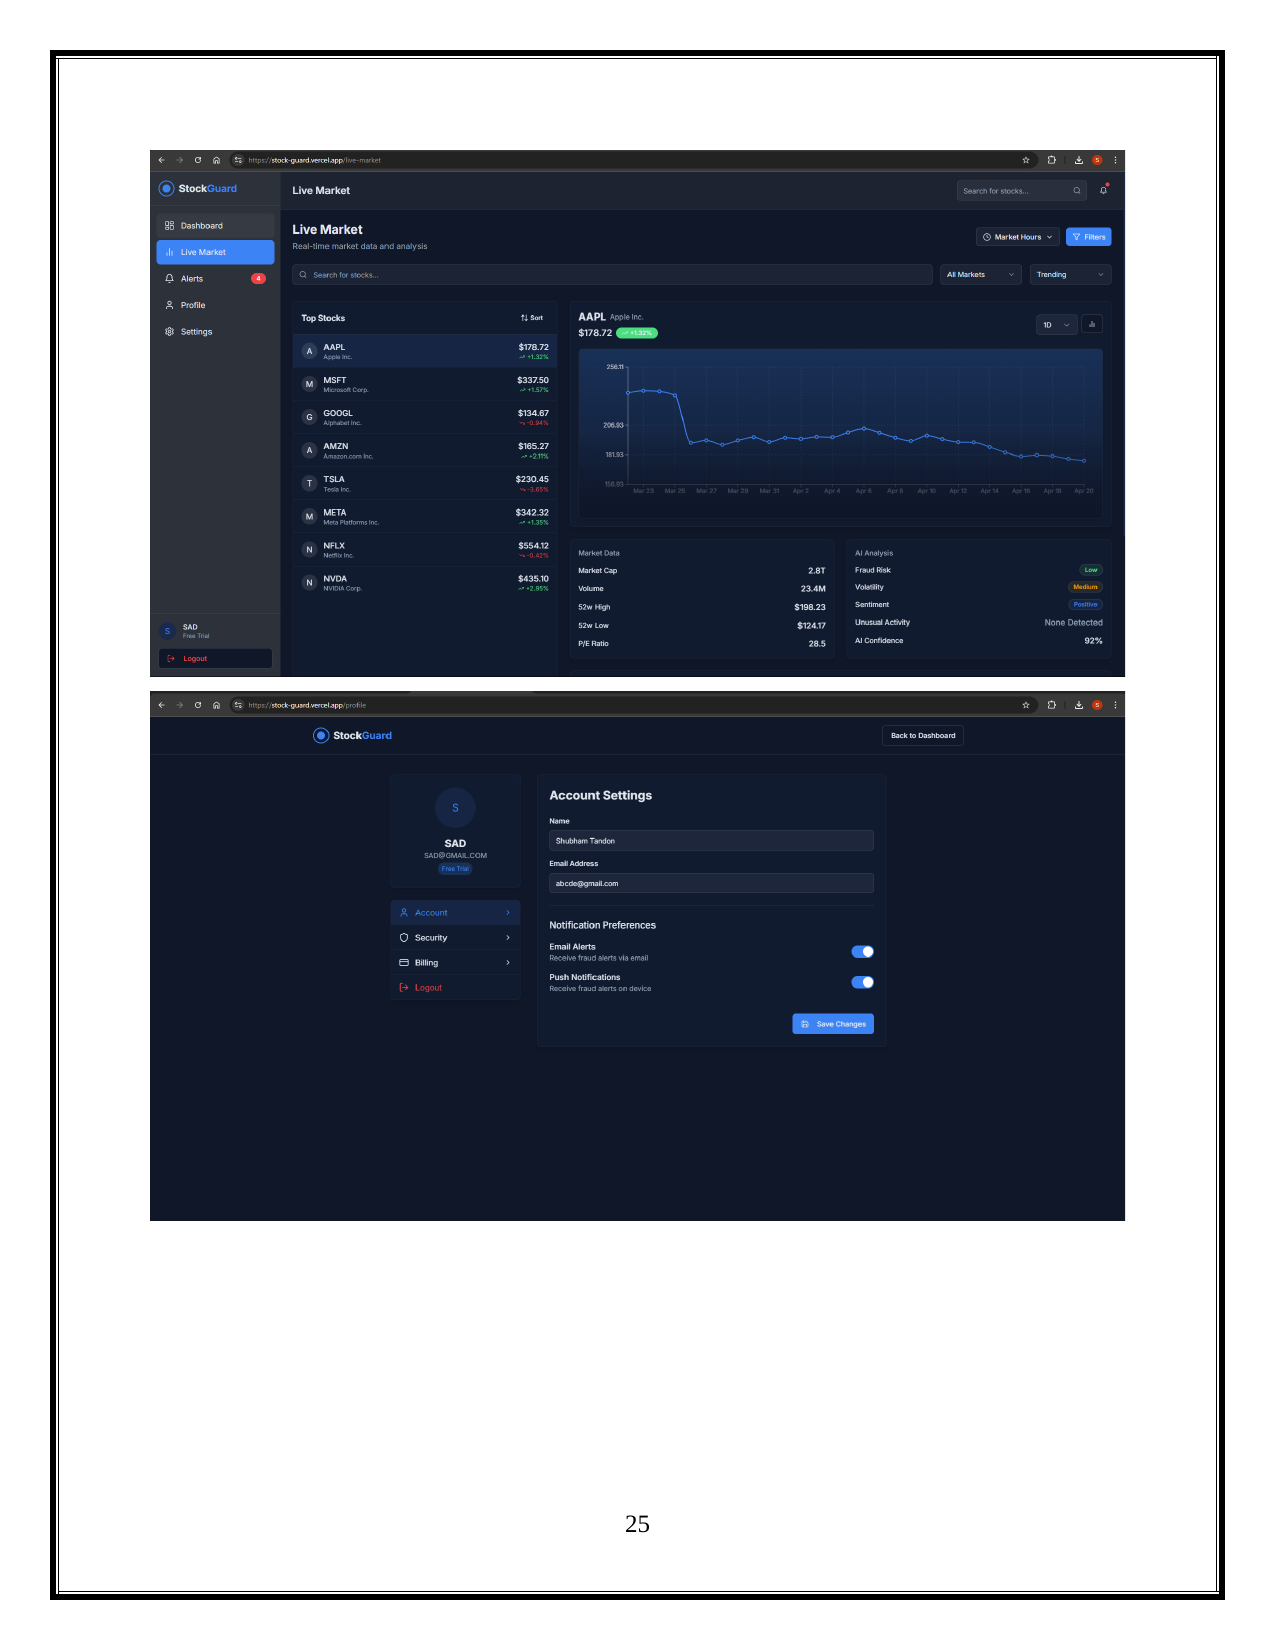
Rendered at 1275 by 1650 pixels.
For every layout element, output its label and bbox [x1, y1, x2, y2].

picture [150, 691, 1125, 1221]
picture [150, 150, 1125, 677]
